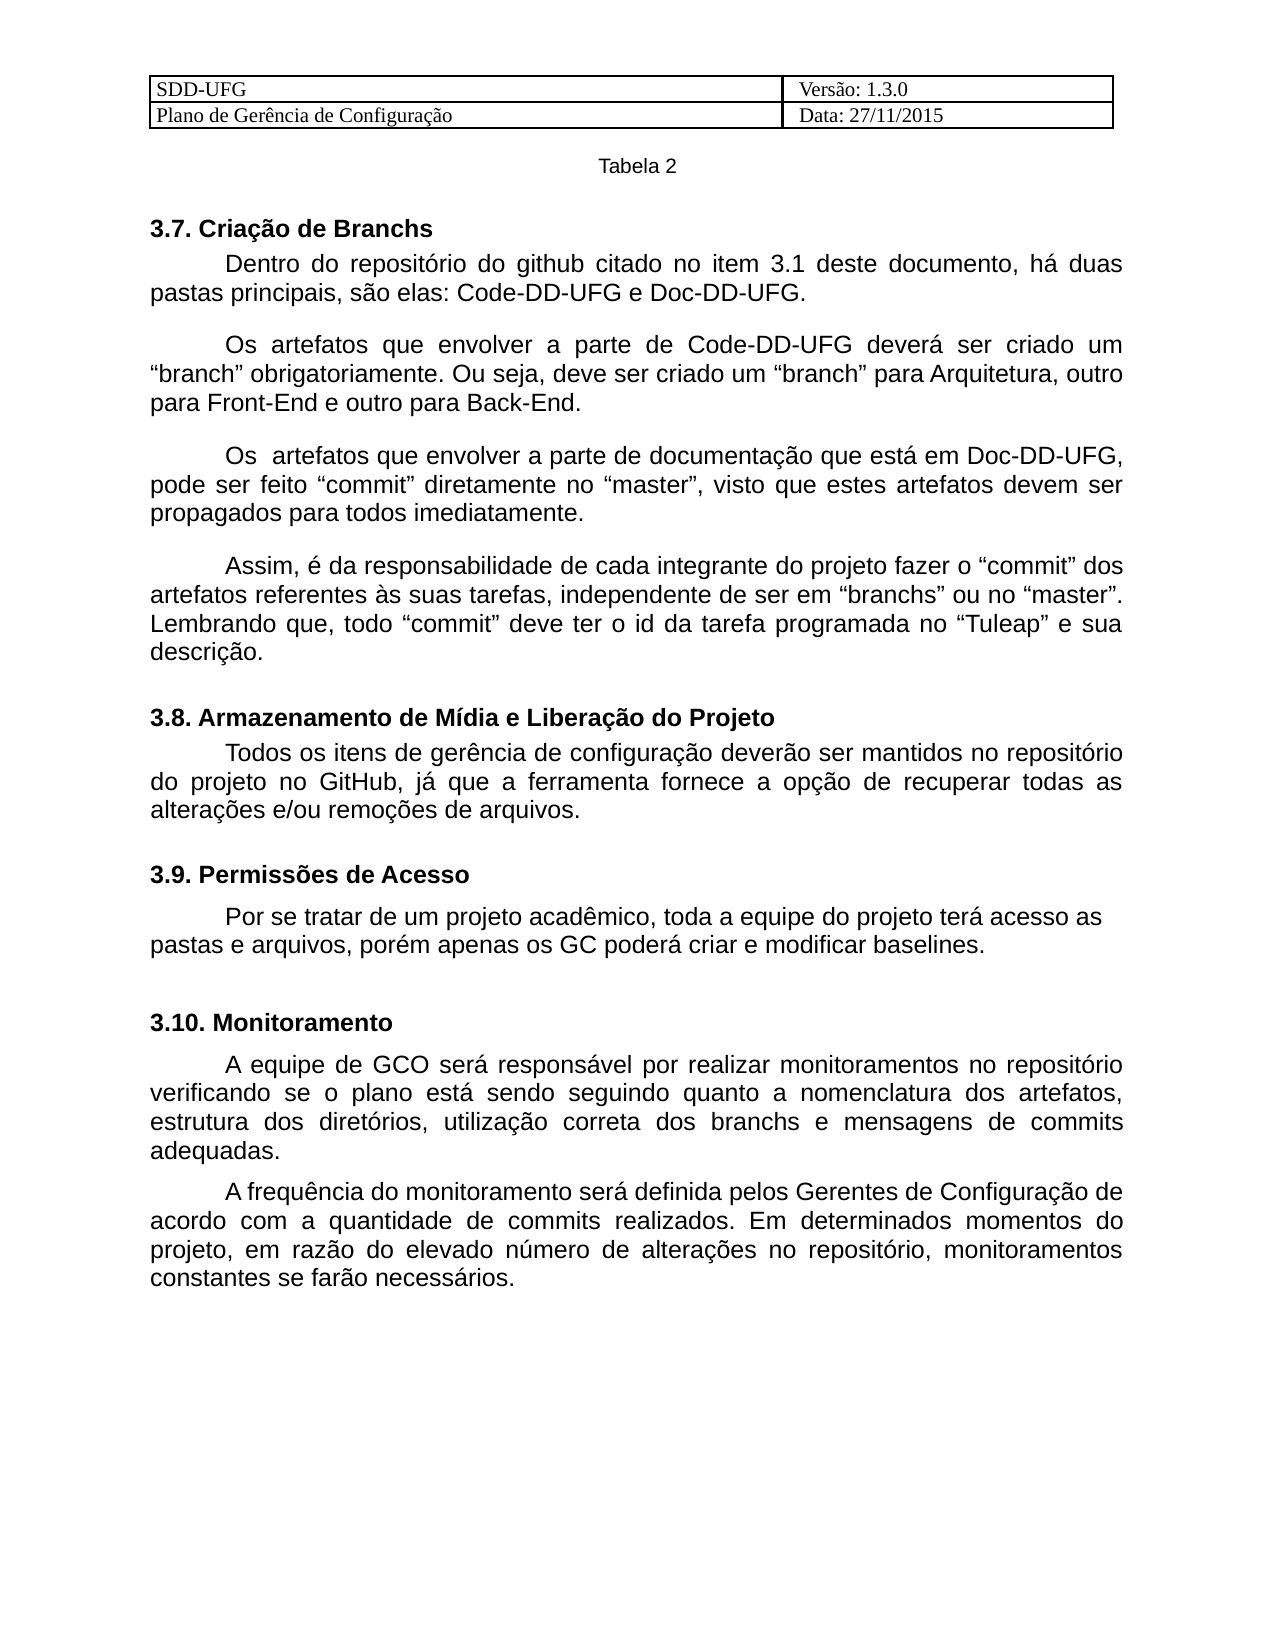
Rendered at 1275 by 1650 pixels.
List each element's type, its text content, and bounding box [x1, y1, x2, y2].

text Todos os itens de gerência de configuração deverão ser mantidos no repositório do projeto no GitHub, já que a ferramenta fornece a opção de recuperar todas as alterações e/ou remoções de arquivos. [150, 738, 1125, 824]
text A equipe de GCO será responsável por realizar monitoramentos no repositório verificando se o plano está sendo seguindo quanto a nomenclatura dos artefatos, estrutura dos diretórios, utilização correta dos branchs e mensagens de commits adequadas. [150, 1049, 1125, 1164]
text 3.10. Monitoramento [150, 1008, 1125, 1037]
text Por se tratar de um projeto acadêmico, toda a equipe do projeto terá acesso as pastas e arquivos, porém apenas os GC poderá criar e modificar baselines. [150, 902, 1125, 959]
text Os artefatos que envolver a parte de documentação que está em Doc-DD-UFG, pode ser feito “commit” diretamente no “master”, visto que estes artefatos devem ser propagados para todos imediatamente. [150, 441, 1125, 527]
text Os artefatos que envolver a parte de Code-DD-UFG deverá ser criado um “branch” obrigatoriamente. Ou seja, deve ser criado um “branch” para Arquitetura, outro para Front-End e outro para Back-End. [150, 331, 1125, 417]
text 3.9. Permissões de Acesso [150, 861, 1125, 889]
text 3.7. Criação de Branchs [150, 214, 1125, 243]
text Dentro do repositório do github citado no item 3.1 deste documento, há duas pastas principais, são elas: Code-DD-UFG e Doc-DD-UFG. [150, 249, 1125, 306]
text A frequência do monitoramento será definida pelos Gerentes de Configuração de acordo com a quantidade de commits realizados. Em determinados momentos do projeto, em razão do elevado número de alterações no repositório, monitoramentos constantes se farão necessários. [150, 1177, 1125, 1292]
text Assim, é da responsabilidade de cada integrante do projeto fazer o “commit” dos artefatos referentes às suas tarefas, independente de ser em “branchs” ou no “master”. Lembrando que, todo “commit” deve ter o id da tarefa programada no “Tuleap” e sua descrição. [150, 551, 1125, 666]
text 3.8. Armazenamento de Mídia e Liberação do Projeto [150, 703, 1125, 731]
text Tabela 2 [150, 153, 1125, 177]
